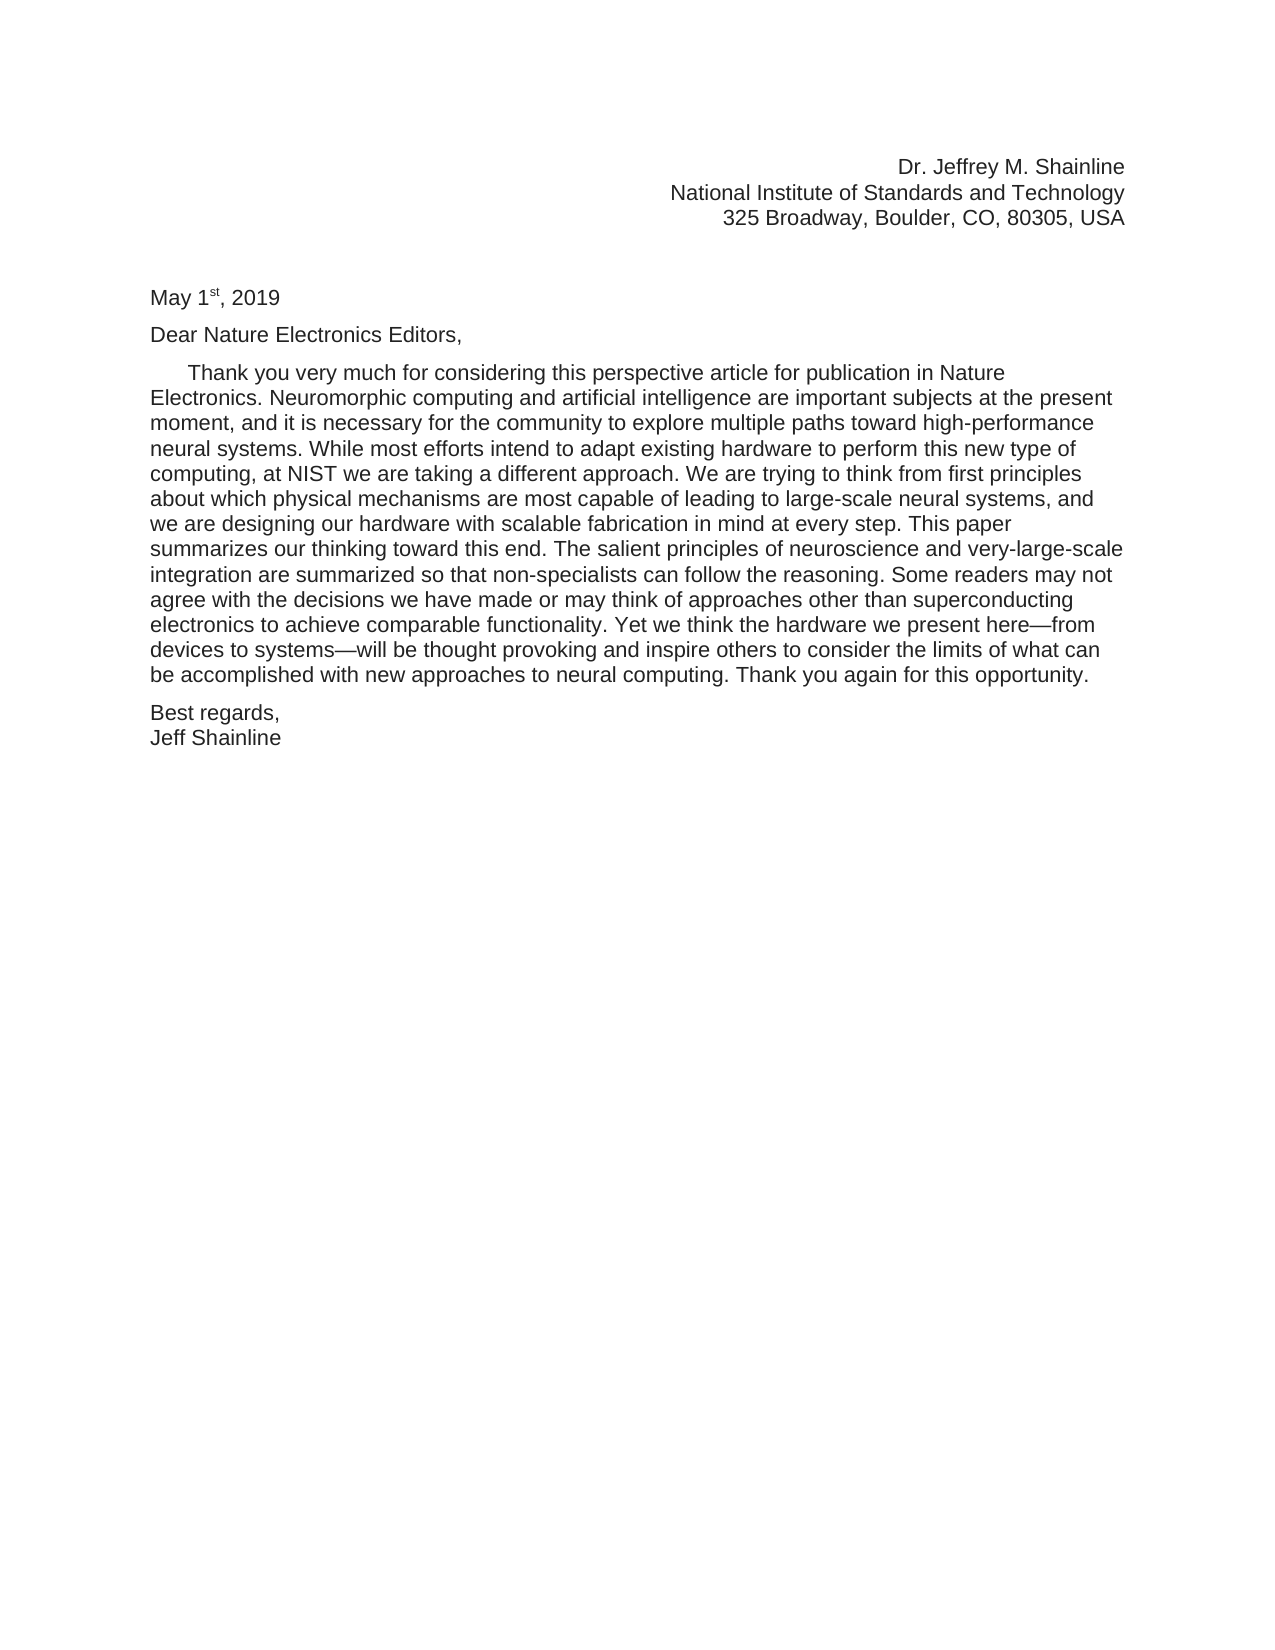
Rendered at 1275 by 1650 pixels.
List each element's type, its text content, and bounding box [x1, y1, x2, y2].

text 325 Broadway, Boulder, CO, 80305, USA [150, 204, 1125, 230]
text National Institute of Standards and Technology [150, 179, 1125, 204]
text Dr. Jeffrey M. Shainline [150, 154, 1125, 179]
text Jeff Shainline [150, 725, 1125, 750]
text Dear Nature Electronics Editors, [150, 322, 1125, 347]
text Thank you very much for considering this perspective article for publication in Nature Electronics. Neuromorphic computing and artificial intelligence are important subjects at the present moment, and it is necessary for the community to explore multiple paths toward high-performance neural systems. While most efforts intend to adapt existing hardware to perform this new type of computing, at NIST we are taking a different approach. We are trying to think from first principles about which physical mechanisms are most capable of leading to large-scale neural systems, and we are designing our hardware with scalable fabrication in mind at every step. This paper summarizes our thinking toward this end. The salient principles of neuroscience and very-large-scale integration are summarized so that non-specialists can follow the reasoning. Some readers may not agree with the decisions we have made or may think of approaches other than superconducting electronics to achieve comparable functionality. Yet we think the hardware we present here—from devices to systems—will be thought provoking and inspire others to consider the limits of what can be accomplished with new approaches to neural computing. Thank you again for this opportunity. [150, 360, 1125, 687]
text May 1st, 2019 [150, 284, 1125, 309]
text Best regards, [150, 700, 1125, 725]
